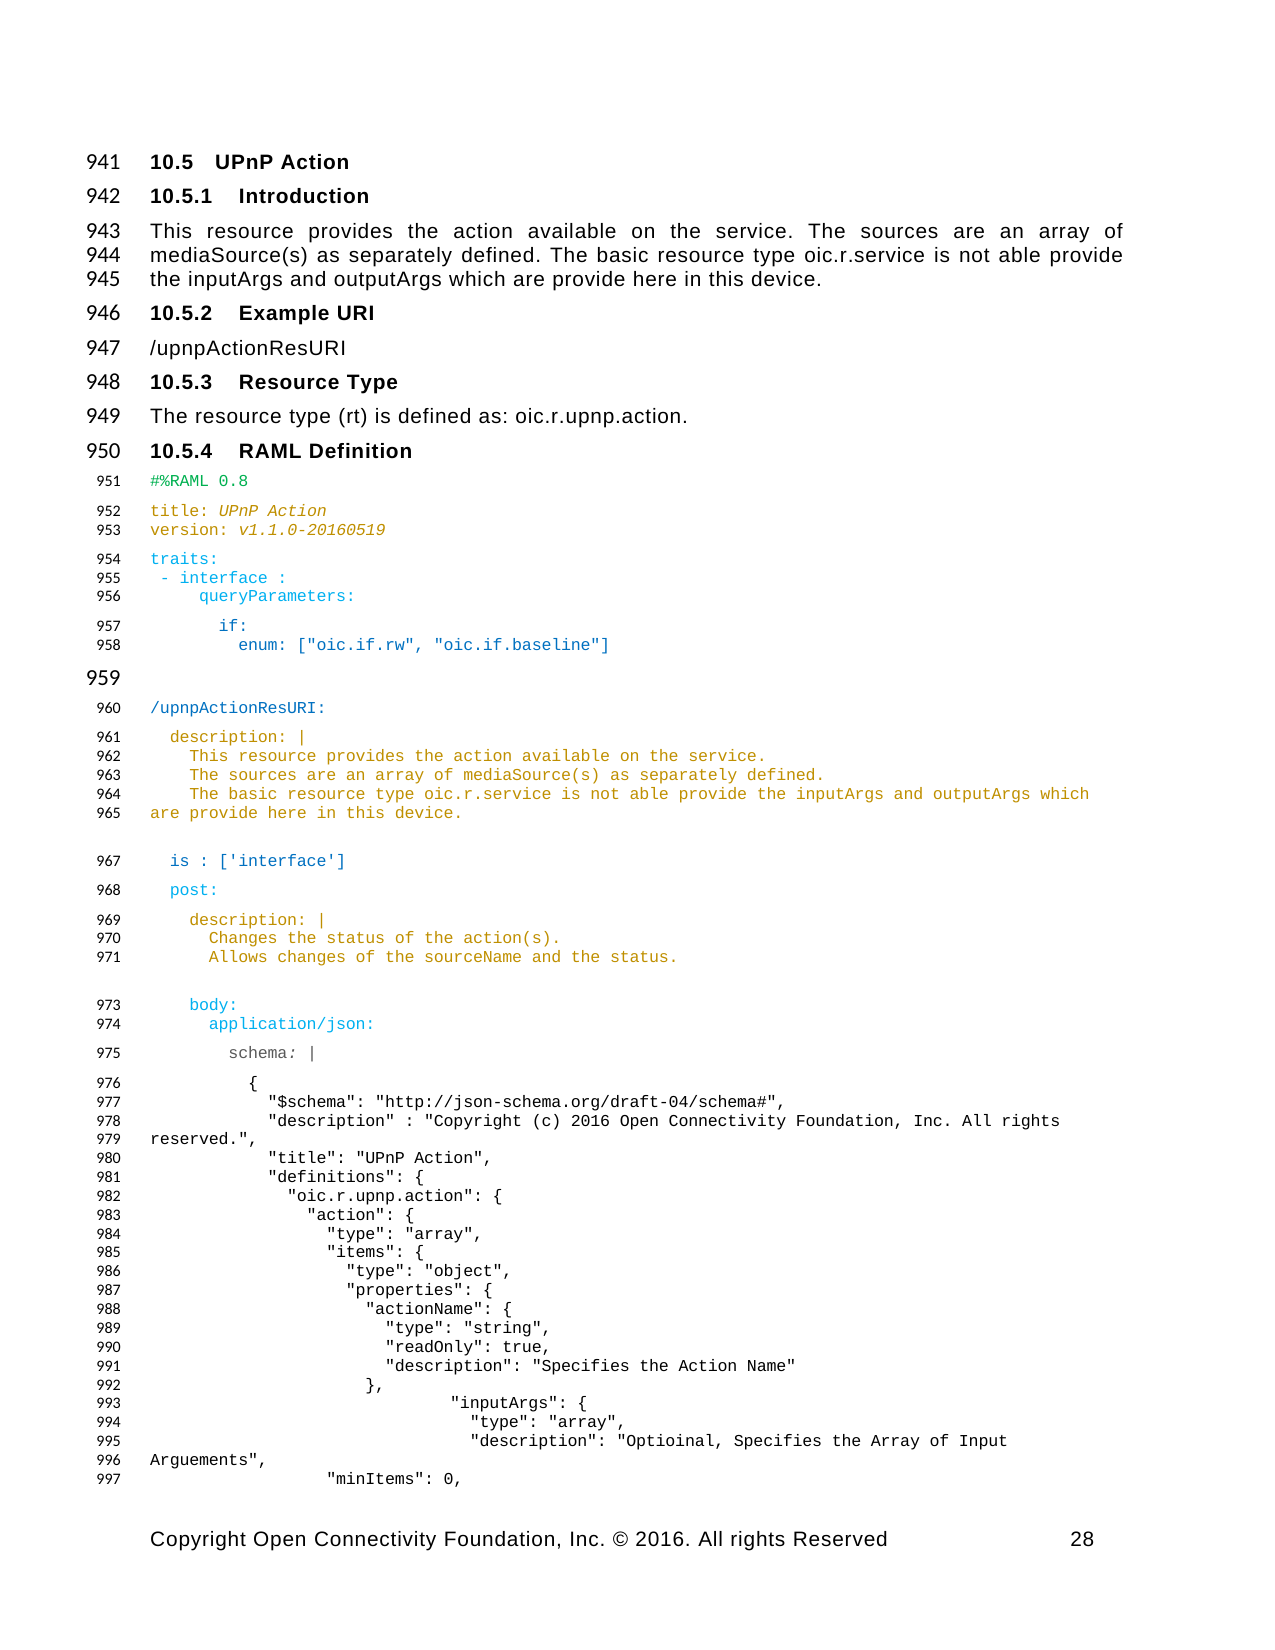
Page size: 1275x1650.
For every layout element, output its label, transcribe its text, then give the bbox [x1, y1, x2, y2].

subtitle Resource Type [150, 370, 1125, 394]
text queryParameters: [150, 588, 1125, 607]
text body: [150, 997, 1125, 1016]
text This resource provides the action available on the service. The sources are an array of mediaSource(s) as separately defined. The basic resource type oic.r.service is not able provide the inputArgs and outputArgs which are provide here in this device. [150, 748, 1125, 842]
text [150, 1074, 1125, 1489]
text post: [150, 882, 1125, 901]
text /upnpActionResURI: [150, 700, 1125, 719]
text /upnpActionResURI [150, 335, 1125, 359]
subtitle RAML Definition [150, 438, 1125, 462]
text This resource provides the action available on the service. The sources are an array of mediaSource(s) as separately defined. The basic resource type oic.r.service is not able provide the inputArgs and outputArgs which are provide here in this device. [150, 219, 1125, 291]
text if: [150, 617, 1125, 636]
text application/json: [150, 1016, 1125, 1035]
text The resource type (rt) is defined as: oic.r.upnp.action. [150, 404, 1125, 428]
text Changes the status of the action(s). Allows changes of the sourceName and the status. [150, 930, 1125, 987]
text traits: [150, 550, 1125, 569]
subtitle Introduction [150, 184, 1125, 208]
text version: v1.1.0-20160519 [150, 521, 1125, 540]
subtitle Example URI [150, 301, 1125, 325]
text title: UPnP Action [150, 502, 1125, 521]
text description: | [150, 911, 1125, 930]
text schema: | [150, 1045, 1125, 1064]
text - interface : [150, 569, 1125, 588]
text description: | [150, 729, 1125, 748]
text is : ['interface'] [150, 853, 1125, 871]
text enum: ["oic.if.rw", "oic.if.baseline"] [150, 636, 1125, 655]
subtitle UPnP Action [150, 150, 1125, 174]
text #%RAML 0.8 [150, 473, 1125, 492]
